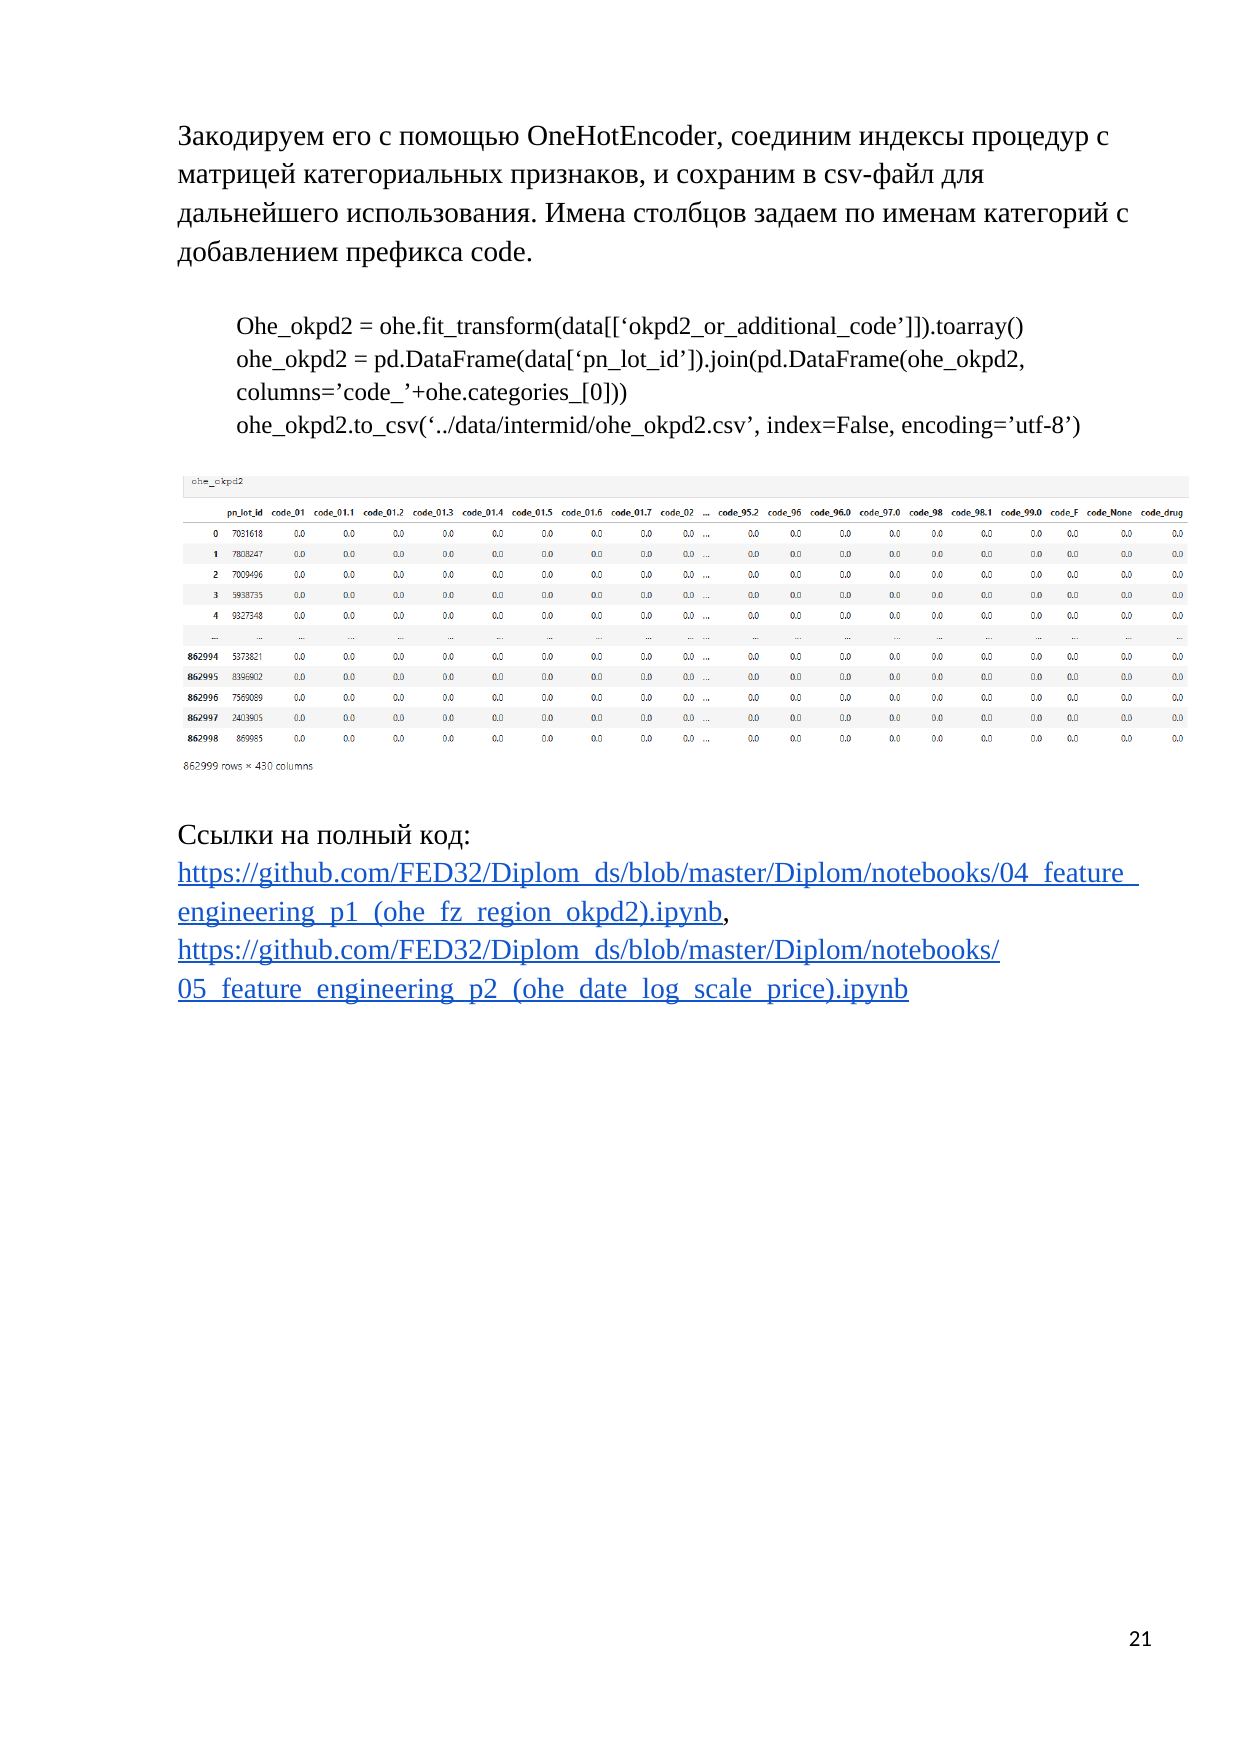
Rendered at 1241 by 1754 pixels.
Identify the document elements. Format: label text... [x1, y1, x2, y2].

text ohe_okpd2 = pd.DataFrame(data[‘pn_lot_id’]).join(pd.DataFrame(ohe_okpd2, columns=’code_’+ohe.categories_[0])) [236, 344, 1152, 406]
text ohe_okpd2.to_csv(‘../data/intermid/ohe_okpd2.csv’, index=False, encoding=’utf-8’) [236, 410, 1152, 439]
text Ссылки на полный код: https://github.com/FED32/Diplom_ds/blob/master/Diplom/notebooks/04_feature_engineering_p1_(ohe_fz_region_okpd2).ipynb, [177, 817, 1152, 927]
picture [177, 476, 1189, 780]
text Ohe_okpd2 = ohe.fit_transform(data[[‘okpd2_or_additional_code’]]).toarray() [236, 311, 1152, 339]
text Закодируем его с помощью OneHotEncoder, соединим индексы процедур с матрицей категориальных признаков, и сохраним в csv-файл для дальнейшего использования. Имена столбцов задаем по именам категорий с добавлением префикса code. [177, 118, 1152, 267]
text https://github.com/FED32/Diplom_ds/blob/master/Diplom/notebooks/05_feature_engineering_p2_(ohe_date_log_scale_price).ipynb [177, 932, 1152, 1004]
